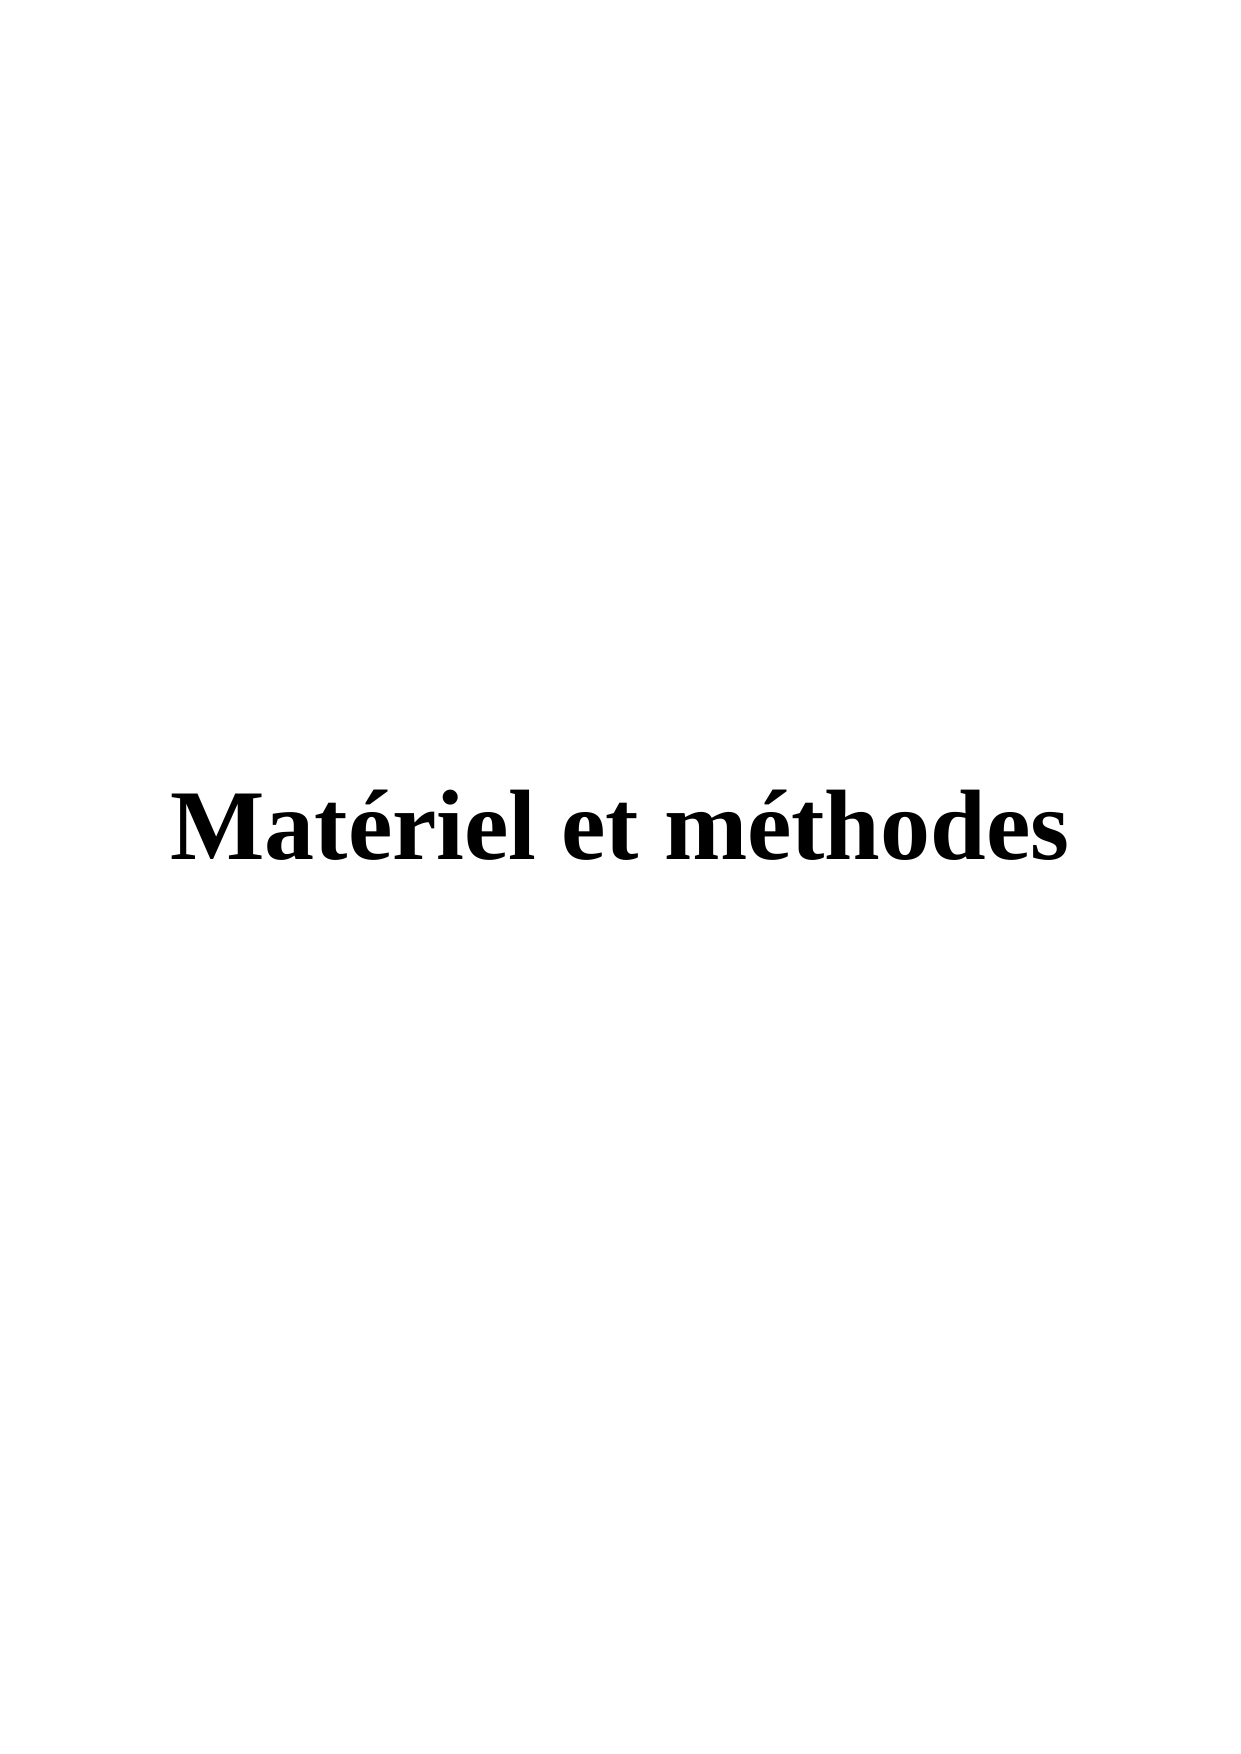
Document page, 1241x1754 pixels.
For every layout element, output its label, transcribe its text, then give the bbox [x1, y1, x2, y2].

text Matériel et méthodes [148, 766, 1093, 881]
